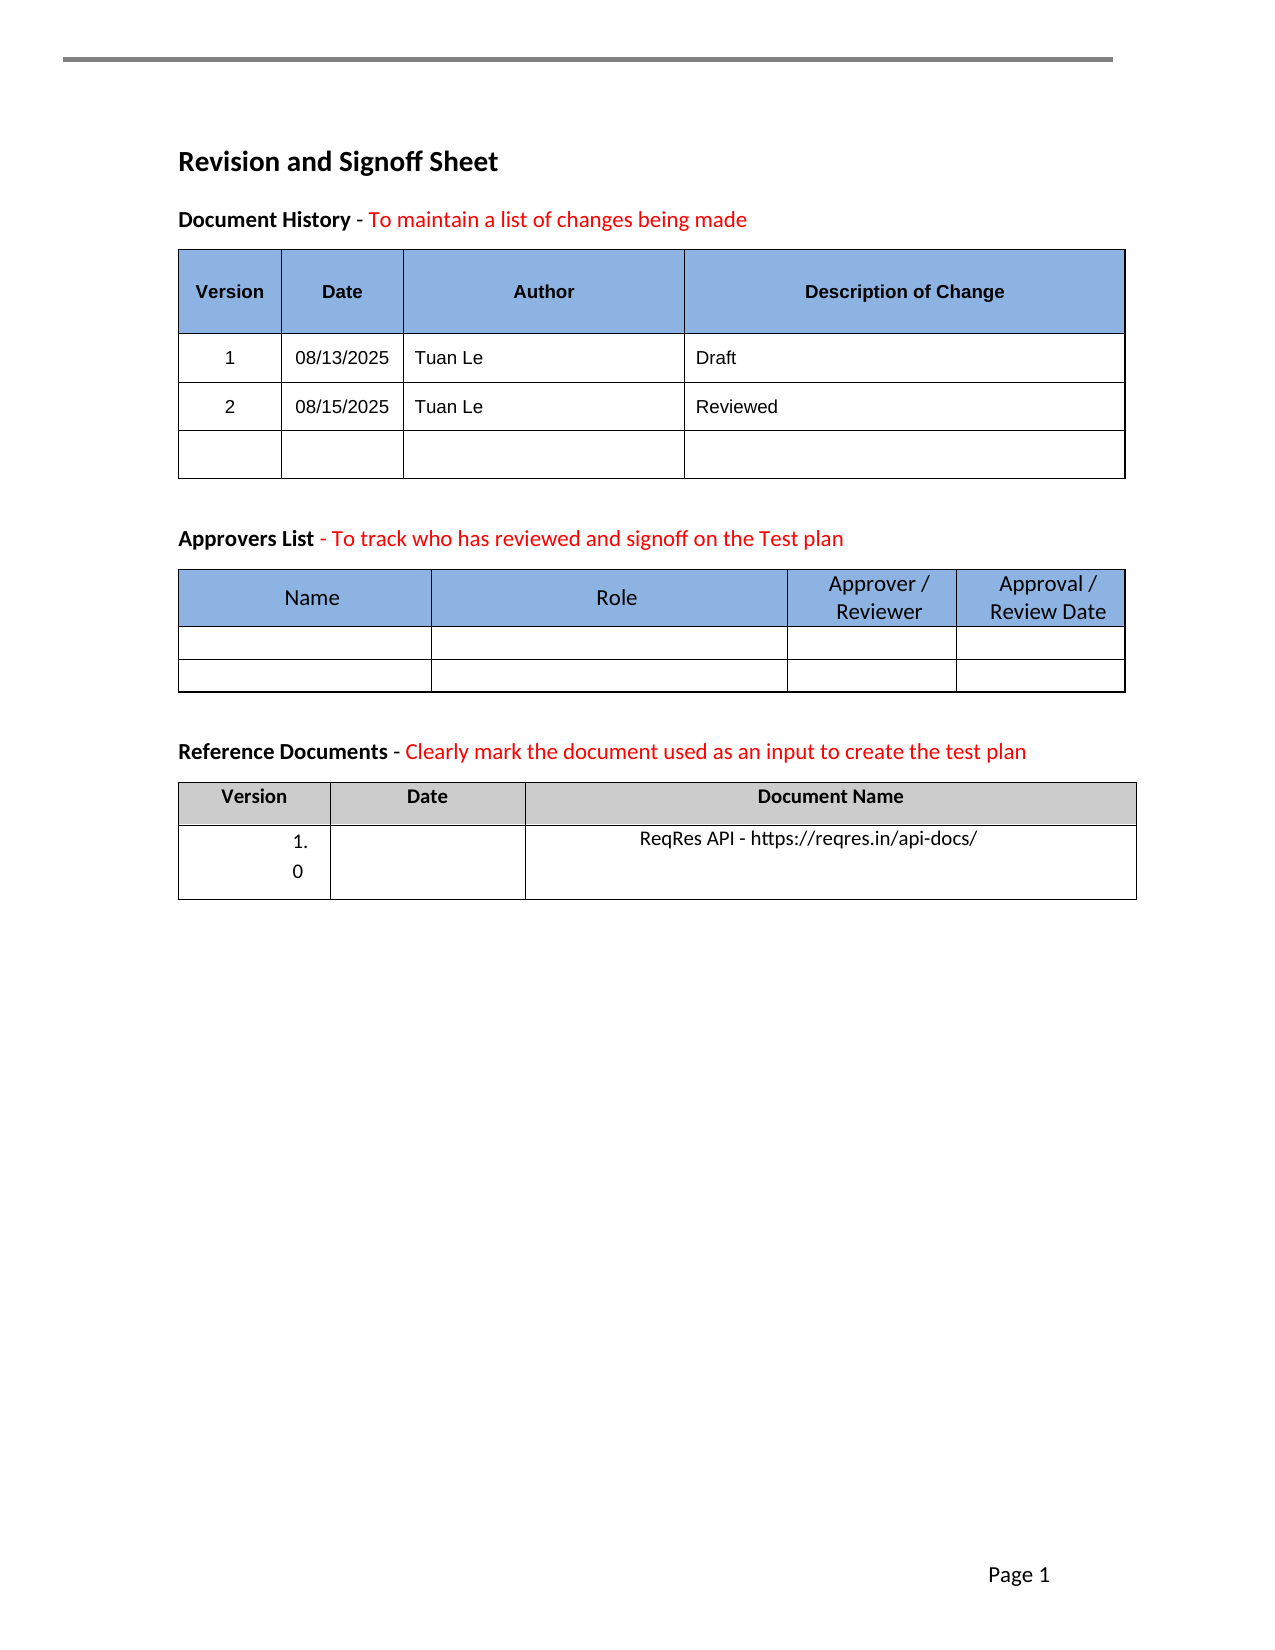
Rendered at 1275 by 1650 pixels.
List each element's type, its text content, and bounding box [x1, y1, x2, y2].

text Document History - To maintain a list of changes being made [178, 205, 1125, 233]
table_cell ReqRes API - https://reqres.in/api-docs/ [526, 826, 1136, 898]
table_cell [282, 431, 403, 478]
table_cell 1.0 [179, 826, 330, 898]
table_cell [432, 627, 787, 658]
table_cell [788, 627, 956, 658]
table_header Version [179, 783, 330, 824]
table_cell 2 [179, 383, 281, 430]
table_cell Tuan Le [404, 334, 684, 382]
table_header Document Name [526, 783, 1136, 824]
table_cell [957, 660, 1124, 691]
table_cell 08/15/2025 [282, 383, 403, 430]
table_cell [179, 660, 431, 691]
table_cell [685, 431, 1124, 478]
table_header Author [404, 250, 684, 333]
table_header Approval / Review Date [957, 570, 1124, 626]
text Approvers List - To track who has reviewed and signoff on the Test plan [178, 524, 1125, 552]
table_cell 08/13/2025 [282, 334, 403, 382]
table_header Date [331, 783, 525, 824]
table_cell Draft [685, 334, 1124, 382]
table_cell [957, 627, 1124, 658]
table_cell Tuan Le [404, 383, 684, 430]
table_cell [331, 826, 525, 898]
text Reference Documents - Clearly mark the document used as an input to create the test plan [178, 737, 1125, 765]
table_header Approver / Reviewer [788, 570, 956, 626]
table_cell [432, 660, 787, 691]
text Revision and Signoff Sheet [178, 143, 1125, 178]
table_header Description of Change [685, 250, 1124, 333]
table_header Role [432, 570, 787, 626]
table_header Version [179, 250, 281, 333]
table_cell Reviewed [685, 383, 1124, 430]
table_cell [179, 627, 431, 658]
table_cell [404, 431, 684, 478]
table_header Name [179, 570, 431, 626]
table_cell [179, 431, 281, 478]
table_cell [788, 660, 956, 691]
table_cell 1 [179, 334, 281, 382]
table_header Date [282, 250, 403, 333]
